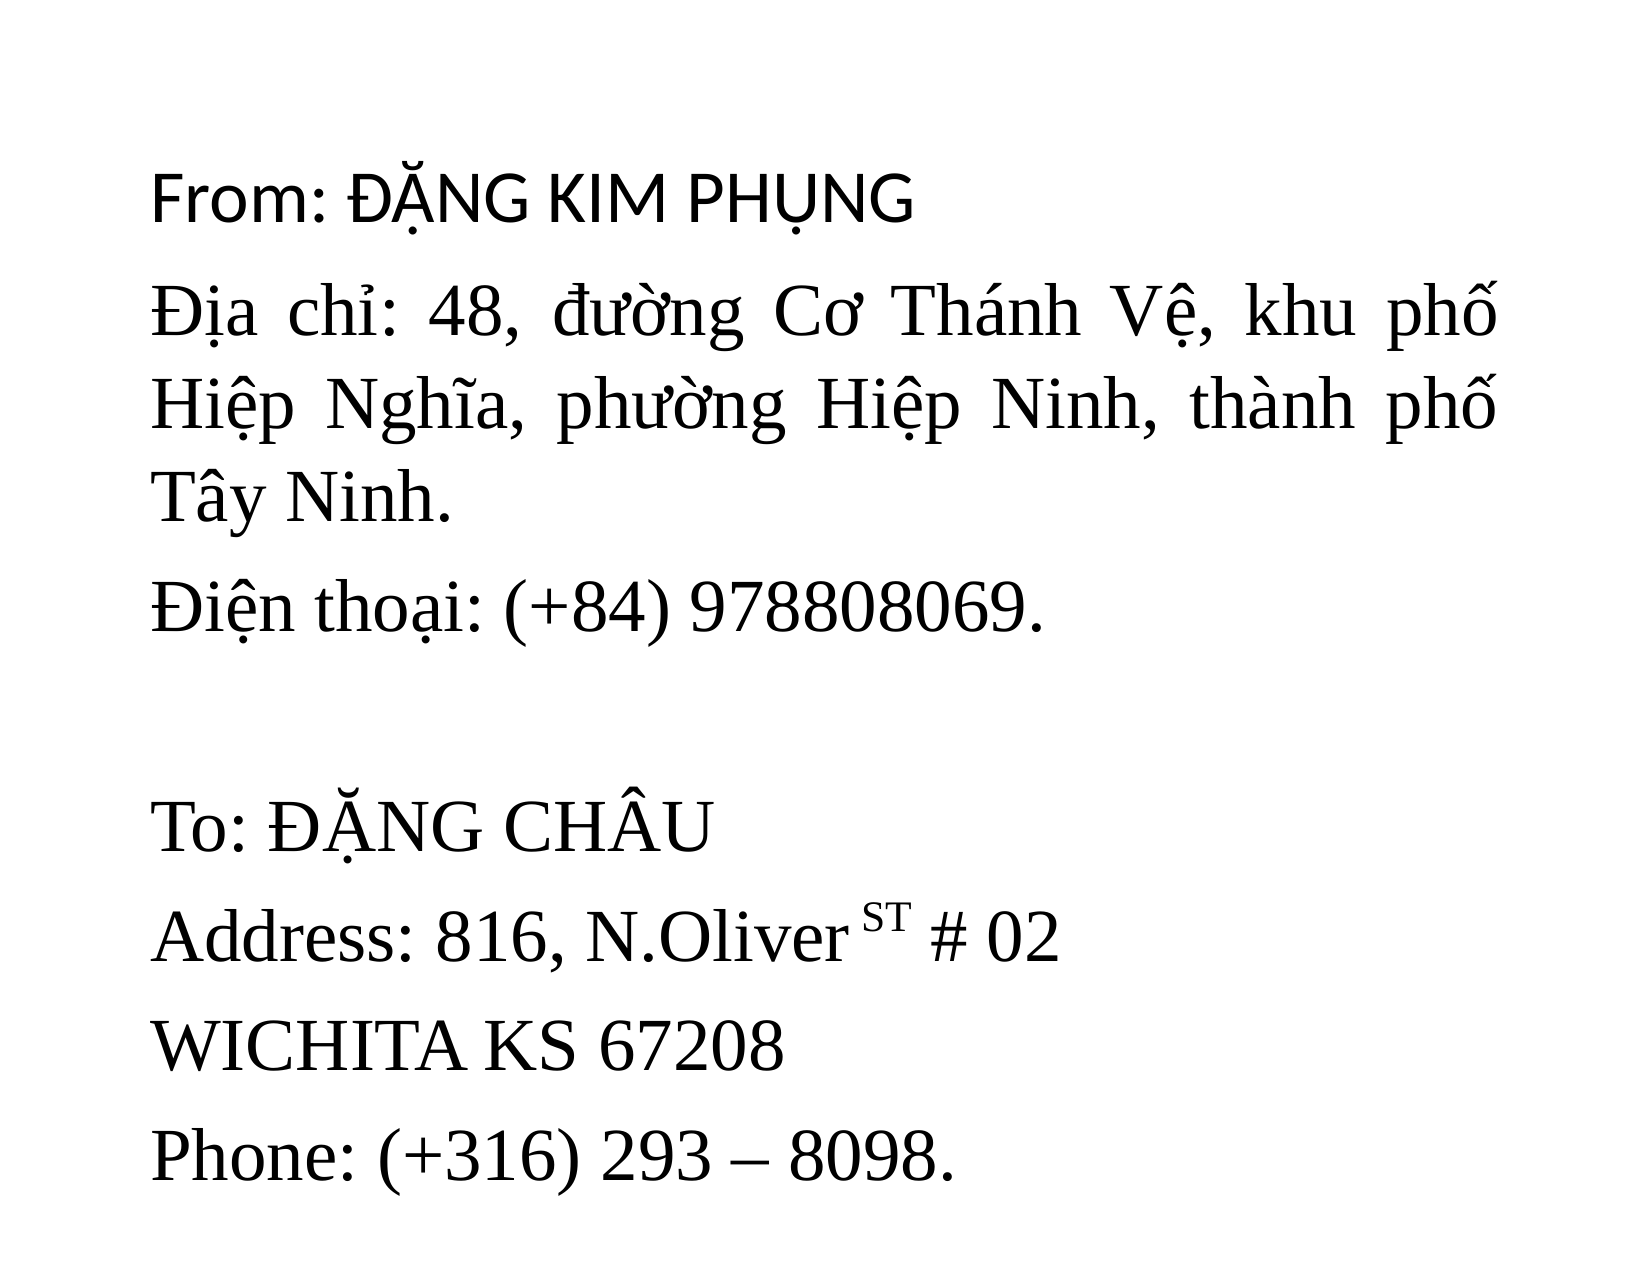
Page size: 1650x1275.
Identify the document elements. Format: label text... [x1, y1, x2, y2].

text To: ĐẶNG CHÂU [150, 781, 1500, 867]
text Điện thoại: (+84) 978808069. [150, 562, 1500, 648]
text Phone: (+316) 293 – 8098. [150, 1111, 1500, 1197]
text Địa chỉ: 48, đường Cơ Thánh Vệ, khu phố Hiệp Nghĩa, phường Hiệp Ninh, thành phố Tây Ninh. [150, 266, 1500, 538]
text WICHITA KS 67208 [150, 1001, 1500, 1087]
text From: ĐẶNG KIM PHỤNG [150, 150, 1500, 242]
text Address: 816, N.Oliver ST # 02 [150, 891, 1500, 977]
